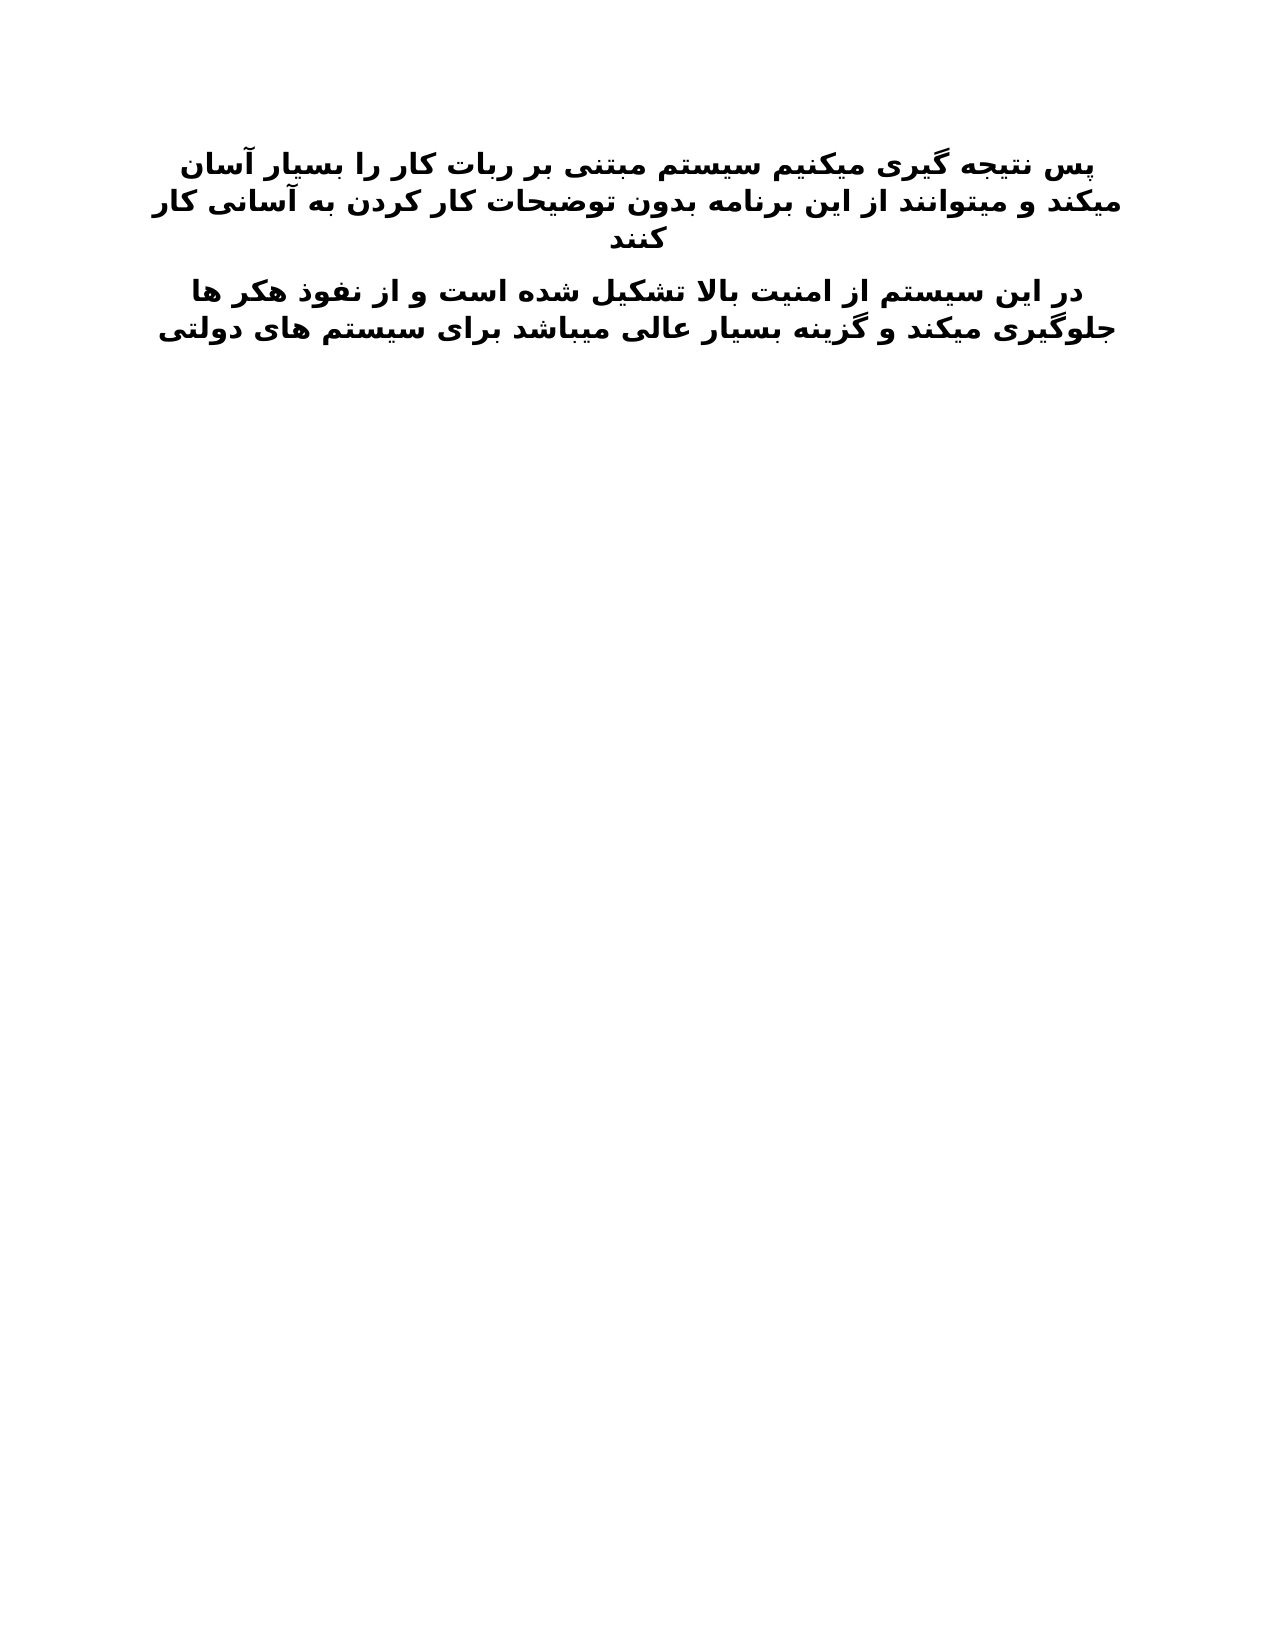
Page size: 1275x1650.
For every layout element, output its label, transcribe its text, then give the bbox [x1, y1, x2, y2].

text در این سیستم از امنیت بالا تشکیل شده است و از نفوذ هکر ها جلوگیری میکند و گزینه بسیار عالی میباشد برای سیستم های دولتی [148, 274, 1127, 345]
text پس نتیجه گیری میکنیم سیستم مبتنی بر ربات کار را بسیار آسان میکند و میتوانند از این برنامه بدون توضیحات کار کردن به آسانی کار کنند [148, 148, 1127, 255]
